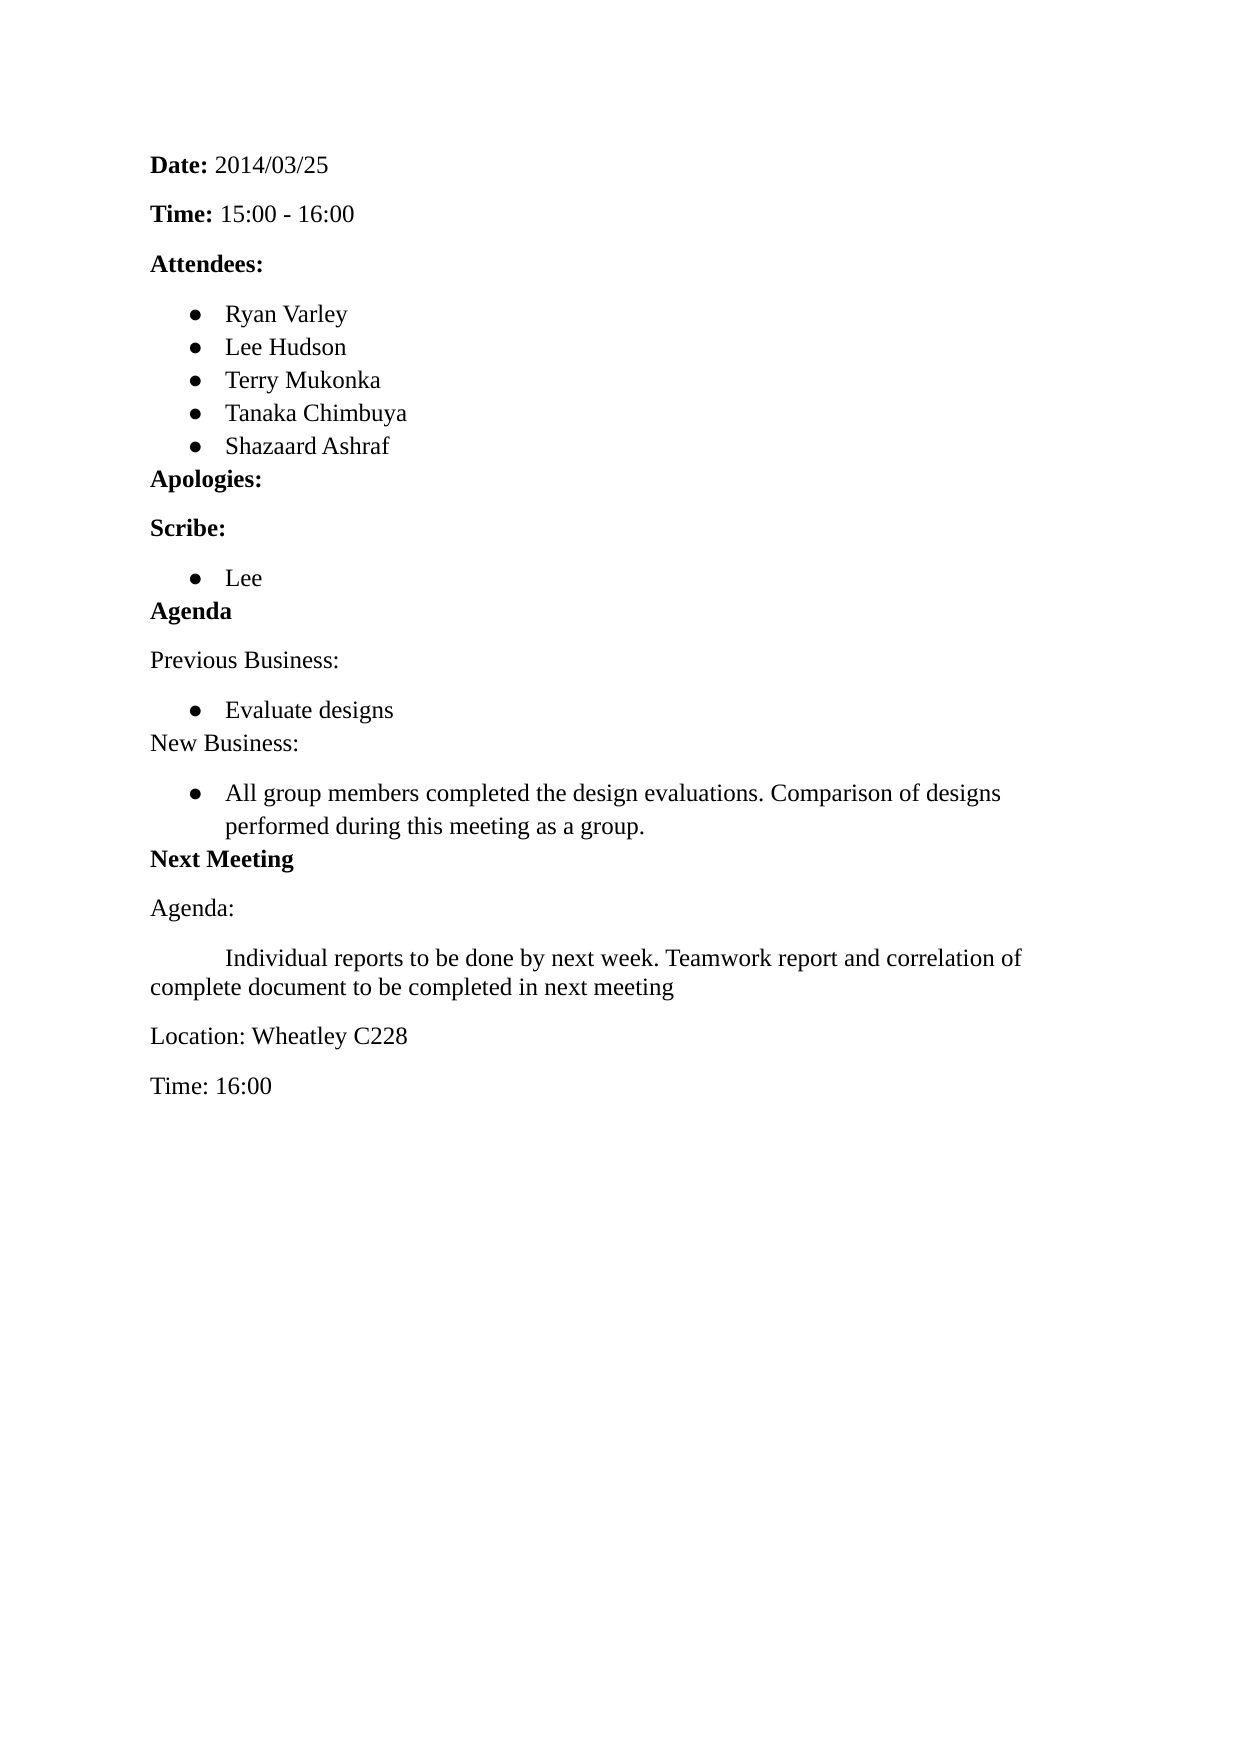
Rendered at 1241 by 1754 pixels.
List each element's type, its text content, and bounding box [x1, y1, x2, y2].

list All group members completed the design evaluations. Comparison of designs performed during this meeting as a group. [188, 778, 1090, 839]
text Scribe: [150, 513, 1090, 542]
list Tanaka Chimbuya [188, 398, 1090, 427]
text Time: 15:00 - 16:00 [150, 199, 1090, 228]
text Agenda [150, 596, 1090, 625]
list Ryan Varley [188, 299, 1090, 327]
list Terry Mukonka [188, 365, 1090, 393]
list Evaluate designs [188, 695, 1090, 724]
text Apologies: [150, 464, 1090, 493]
text Location: Wheatley C228 [150, 1021, 1090, 1050]
text Date: 2014/03/25 [150, 150, 1090, 179]
list Lee Hudson [188, 332, 1090, 361]
text Attendees: [150, 249, 1090, 278]
text Next Meeting [150, 844, 1090, 873]
list Shazaard Ashraf [188, 431, 1090, 459]
text New Business: [150, 728, 1090, 757]
text Previous Business: [150, 646, 1090, 674]
text Agenda: [150, 893, 1090, 922]
text Individual reports to be done by next week. Teamwork report and correlation of complete document to be completed in next meeting [150, 943, 1090, 1001]
list Lee [188, 563, 1090, 592]
text Time: 16:00 [150, 1071, 1090, 1100]
